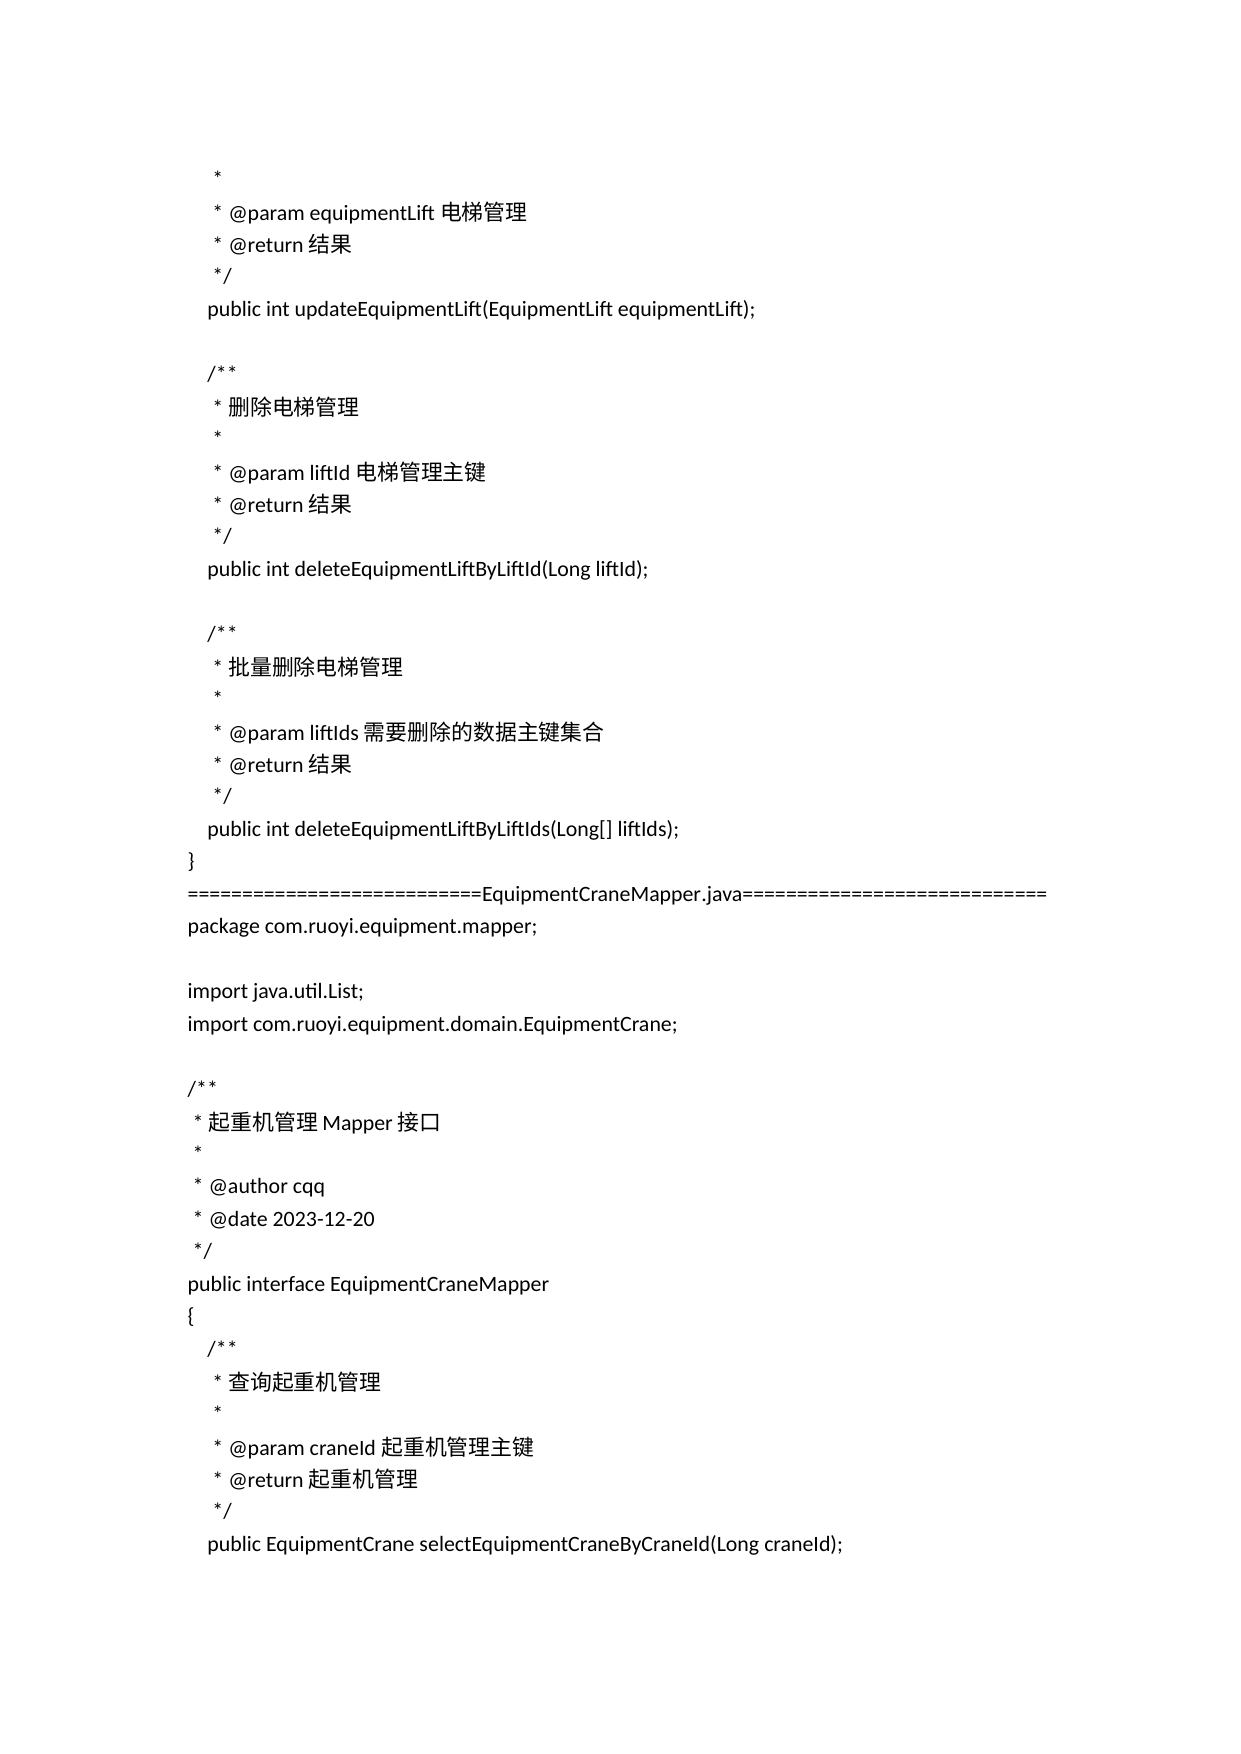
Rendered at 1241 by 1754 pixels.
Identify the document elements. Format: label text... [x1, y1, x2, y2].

text ===========================EquipmentCraneMapper.java============================ [187, 877, 1053, 909]
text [187, 909, 1053, 1559]
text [187, 162, 1053, 877]
